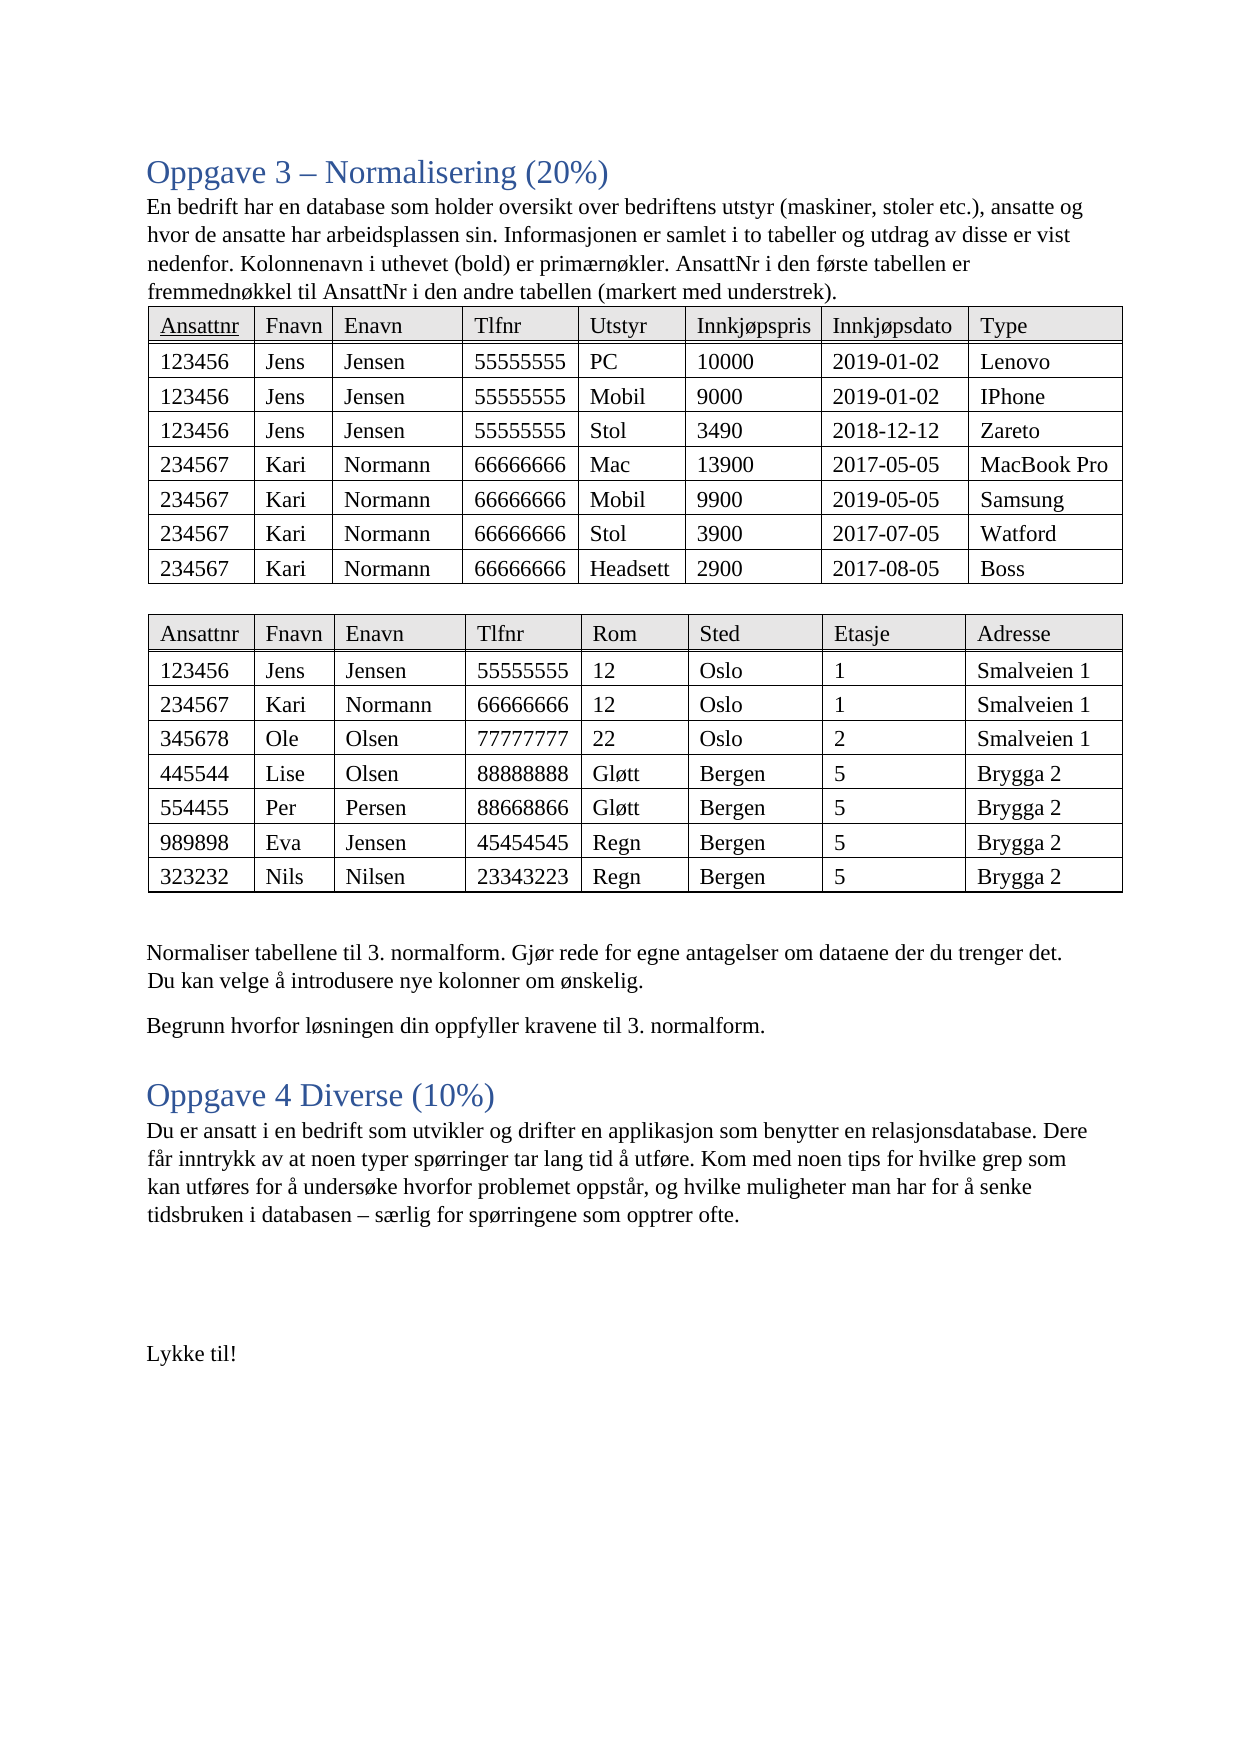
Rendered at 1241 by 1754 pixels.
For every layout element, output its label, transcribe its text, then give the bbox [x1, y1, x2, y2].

table_cell 88888888 [466, 755, 581, 788]
table_cell Kari [255, 550, 332, 583]
table_cell 55555555 [463, 378, 578, 411]
table_header Type [969, 307, 1122, 340]
table_cell IPhone [969, 378, 1122, 411]
table_cell Nilsen [335, 858, 465, 891]
table_cell Stol [579, 515, 685, 549]
table_cell Normann [333, 447, 462, 480]
table_cell 1 [823, 686, 965, 719]
table_cell Gløtt [582, 755, 688, 788]
table_cell Lenovo [969, 344, 1122, 377]
table_cell Smalveien 1 [966, 652, 1122, 685]
table_cell 123456 [149, 412, 254, 446]
table_cell Jensen [333, 412, 462, 446]
table_cell Jensen [335, 652, 465, 685]
table_cell 5 [823, 858, 965, 891]
table_cell 234567 [149, 515, 254, 549]
text Lykke til! [146, 1340, 1091, 1366]
table_cell Jensen [333, 344, 462, 377]
table_cell Bergen [689, 789, 822, 823]
table_cell 45454545 [466, 824, 581, 857]
table_header Innkjøpsdato [822, 307, 968, 340]
table_cell 123456 [149, 344, 254, 377]
table_cell Mobil [579, 378, 685, 411]
table_cell 9900 [686, 481, 821, 514]
table_cell 123456 [149, 652, 254, 685]
table_cell Jens [255, 652, 334, 685]
table_cell Normann [333, 481, 462, 514]
table_cell Bergen [689, 858, 822, 891]
table_cell Kari [255, 515, 332, 549]
table_header Rom [582, 615, 688, 649]
table_cell 554455 [149, 789, 254, 823]
table_cell 2019-05-05 [822, 481, 968, 514]
table_header Etasje [823, 615, 965, 649]
table_cell Brygga 2 [966, 789, 1122, 823]
table_cell Persen [335, 789, 465, 823]
table_cell 2019-01-02 [822, 378, 968, 411]
table_cell Brygga 2 [966, 755, 1122, 788]
table_cell Kari [255, 686, 334, 719]
table_cell 123456 [149, 378, 254, 411]
table_cell Normann [335, 686, 465, 719]
table_cell Oslo [689, 721, 822, 754]
table_cell Mobil [579, 481, 685, 514]
table_cell 234567 [149, 481, 254, 514]
table_cell 989898 [149, 824, 254, 857]
subtitle Oppgave 4 Diverse (10%) [146, 1075, 1091, 1114]
table_header Sted [689, 615, 822, 649]
table_cell 66666666 [463, 515, 578, 549]
table_cell Oslo [689, 652, 822, 685]
table_cell Samsung [969, 481, 1122, 514]
table_header Ansattnr [149, 615, 254, 649]
table_cell 23343223 [466, 858, 581, 891]
table_cell 5 [823, 789, 965, 823]
table_cell Jens [255, 344, 332, 377]
table_header Enavn [333, 307, 462, 340]
table_cell Bergen [689, 824, 822, 857]
table_cell Jens [255, 378, 332, 411]
table_cell Normann [333, 550, 462, 583]
table_cell Bergen [689, 755, 822, 788]
table_cell Smalveien 1 [966, 686, 1122, 719]
table_cell Ole [255, 721, 334, 754]
table_cell 5 [823, 755, 965, 788]
table_cell 2019-01-02 [822, 344, 968, 377]
table_cell Brygga 2 [966, 824, 1122, 857]
table_cell PC [579, 344, 685, 377]
table_cell 234567 [149, 447, 254, 480]
table_cell 55555555 [463, 412, 578, 446]
table_cell 234567 [149, 686, 254, 719]
table_header Tlfnr [466, 615, 581, 649]
table_cell 2017-05-05 [822, 447, 968, 480]
table_header Fnavn [255, 307, 332, 340]
table_cell 3490 [686, 412, 821, 446]
table_cell Olsen [335, 755, 465, 788]
table_cell Stol [579, 412, 685, 446]
text En bedrift har en database som holder oversikt over bedriftens utstyr (maskiner, stoler etc.), ansatte og hvor de ansatte har arbeidsplassen sin. Informasjonen er samlet i to tabeller og utdrag av disse er vist nedenfor. Kolonnenavn i uthevet (bold) er primærnøkler. AnsattNr i den første tabellen er fremmednøkkel til AnsattNr i den andre tabellen (markert med understrek). [146, 193, 1091, 304]
table_cell 234567 [149, 550, 254, 583]
table_cell 66666666 [463, 481, 578, 514]
table_cell 323232 [149, 858, 254, 891]
table_cell 3900 [686, 515, 821, 549]
table_cell Normann [333, 515, 462, 549]
table_cell Jensen [333, 378, 462, 411]
table_cell Headsett [579, 550, 685, 583]
table_cell Zareto [969, 412, 1122, 446]
table_cell 2018-12-12 [822, 412, 968, 446]
text Normaliser tabellene til 3. normalform. Gjør rede for egne antagelser om dataene der du trenger det. Du kan velge å introdusere nye kolonner om ønskelig. [146, 939, 1091, 994]
table_cell MacBook Pro [969, 447, 1122, 480]
table_cell Nils [255, 858, 334, 891]
table_cell 9000 [686, 378, 821, 411]
table_cell Kari [255, 447, 332, 480]
table_cell 445544 [149, 755, 254, 788]
table_cell 2017-08-05 [822, 550, 968, 583]
table_cell 66666666 [463, 447, 578, 480]
table_cell Per [255, 789, 334, 823]
table_header Ansattnr [149, 307, 254, 340]
table_cell 88668866 [466, 789, 581, 823]
table_cell 55555555 [466, 652, 581, 685]
table_header Enavn [335, 615, 465, 649]
table_cell Mac [579, 447, 685, 480]
table_cell Regn [582, 858, 688, 891]
table_cell Smalveien 1 [966, 721, 1122, 754]
table_header Utstyr [579, 307, 685, 340]
table_cell Eva [255, 824, 334, 857]
table_cell 66666666 [463, 550, 578, 583]
table_cell Boss [969, 550, 1122, 583]
table_cell Regn [582, 824, 688, 857]
table_cell 77777777 [466, 721, 581, 754]
subtitle Oppgave 3 – Normalisering (20%) [146, 152, 1091, 190]
table_cell 13900 [686, 447, 821, 480]
table_cell 2017-07-05 [822, 515, 968, 549]
table_cell 66666666 [466, 686, 581, 719]
table_cell 2900 [686, 550, 821, 583]
table_cell 1 [823, 652, 965, 685]
table_header Innkjøpspris [686, 307, 821, 340]
table_cell 5 [823, 824, 965, 857]
table_cell Jens [255, 412, 332, 446]
table_cell Gløtt [582, 789, 688, 823]
table_cell 10000 [686, 344, 821, 377]
table_header Adresse [966, 615, 1122, 649]
table_cell Kari [255, 481, 332, 514]
text Du er ansatt i en bedrift som utvikler og drifter en applikasjon som benytter en relasjonsdatabase. Dere får inntrykk av at noen typer spørringer tar lang tid å utføre. Kom med noen tips for hvilke grep som kan utføres for å undersøke hvorfor problemet oppstår, og hvilke muligheter man har for å senke tidsbruken i databasen – særlig for spørringene som opptrer ofte. [146, 1117, 1091, 1227]
table_cell Brygga 2 [966, 858, 1122, 891]
table_header Tlfnr [463, 307, 578, 340]
table_cell 12 [582, 652, 688, 685]
table_cell 345678 [149, 721, 254, 754]
table_cell Lise [255, 755, 334, 788]
text Begrunn hvorfor løsningen din oppfyller kravene til 3. normalform. [146, 1012, 1091, 1039]
table_cell 12 [582, 686, 688, 719]
table_cell 2 [823, 721, 965, 754]
table_cell Olsen [335, 721, 465, 754]
table_cell 55555555 [463, 344, 578, 377]
table_cell 22 [582, 721, 688, 754]
table_cell Watford [969, 515, 1122, 549]
table_cell Jensen [335, 824, 465, 857]
table_header Fnavn [255, 615, 334, 649]
table_cell Oslo [689, 686, 822, 719]
